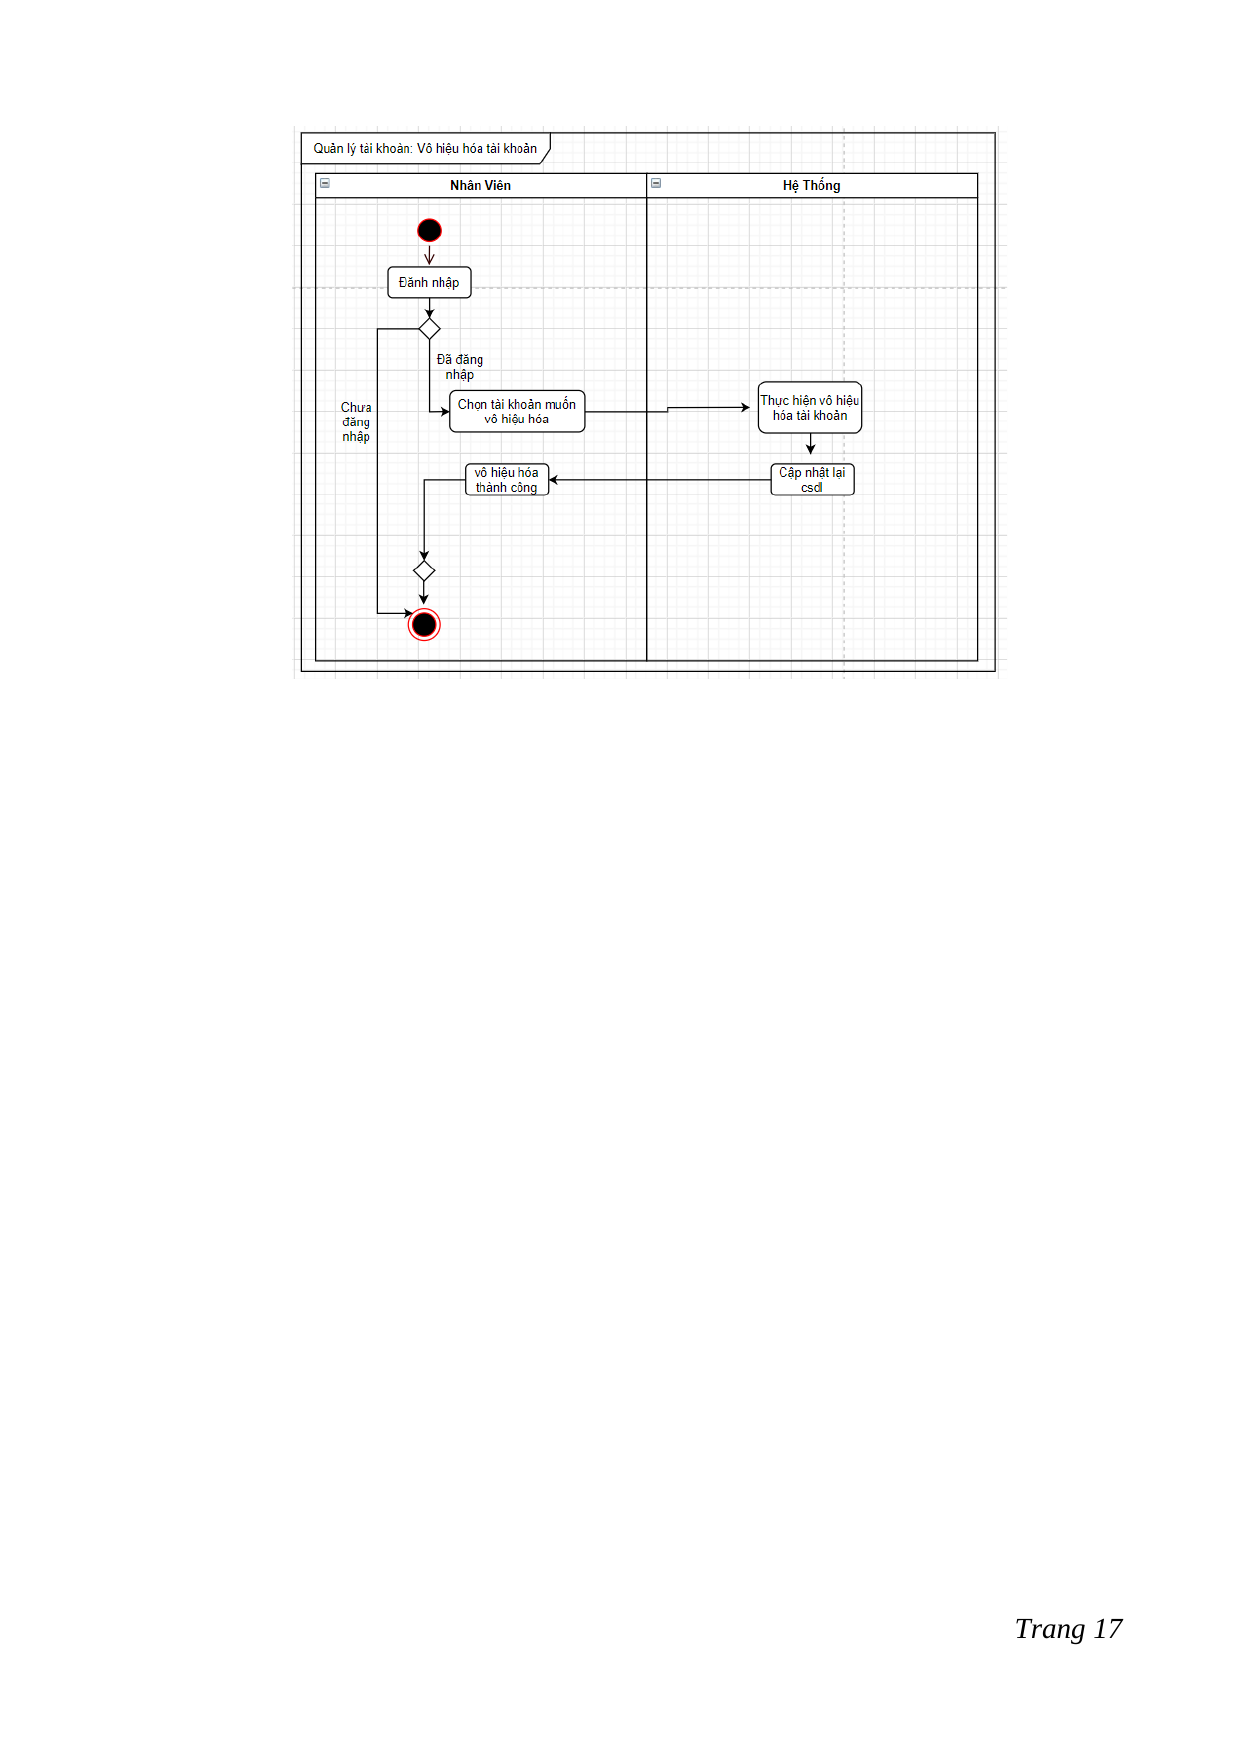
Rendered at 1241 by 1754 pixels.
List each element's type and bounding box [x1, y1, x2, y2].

picture [292, 126, 1008, 679]
